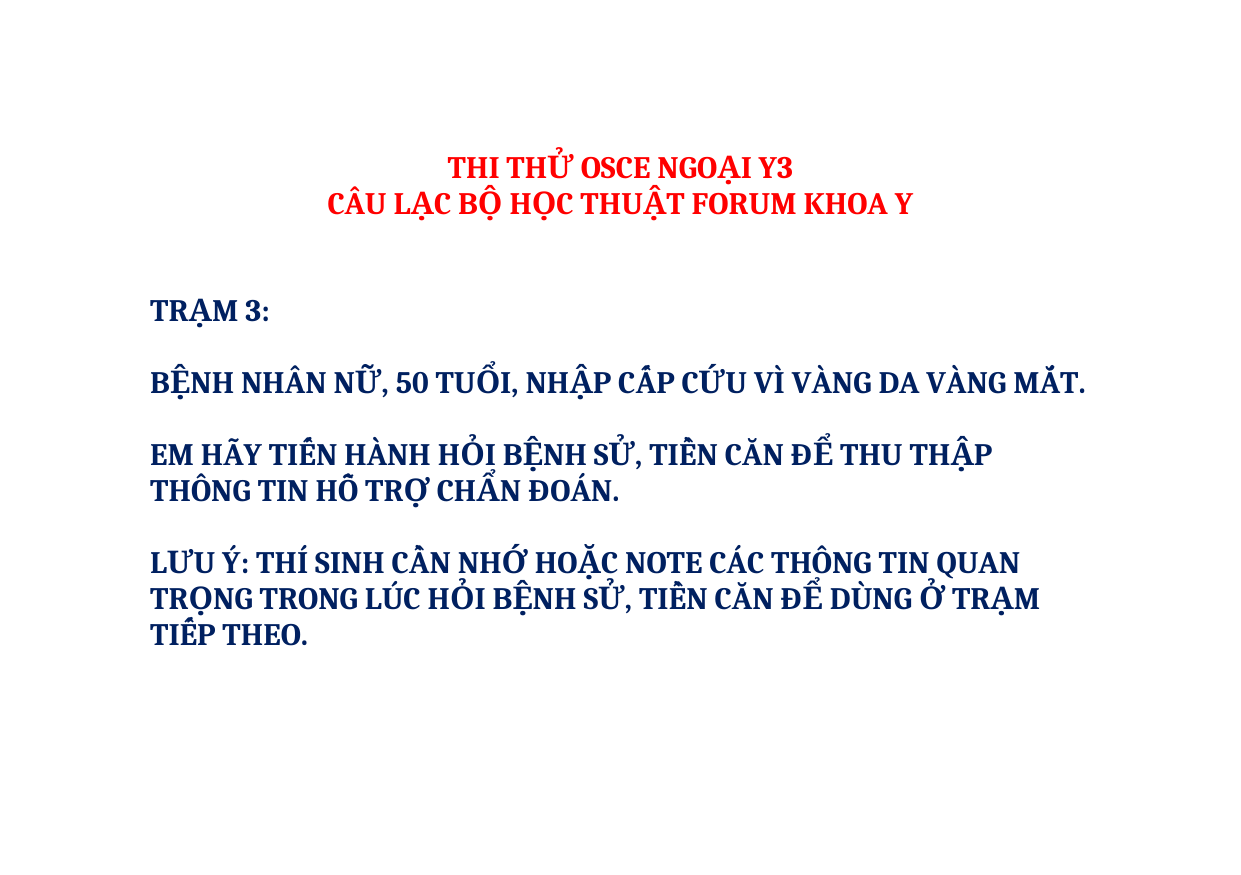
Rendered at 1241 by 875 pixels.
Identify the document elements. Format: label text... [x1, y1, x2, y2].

text EM HÃY TIẾN HÀNH HỎI BỆNH SỬ, TIỀN CĂN ĐỂ THU THẬP THÔNG TIN HỖ TRỢ CHẨN ĐOÁN. [150, 437, 1090, 509]
text LƯU Ý: THÍ SINH CẦN NHỚ HOẶC NOTE CÁC THÔNG TIN QUAN TRỌNG TRONG LÚC HỎI BỆNH SỬ, TIỀN CĂN ĐỂ DÙNG Ở TRẠM TIẾP THEO. [150, 545, 1090, 653]
text THI THỬ OSCE NGOẠI Y3 [150, 150, 1090, 186]
text CÂU LẠC BỘ HỌC THUẬT FORUM KHOA Y [150, 186, 1090, 222]
text BỆNH NHÂN NỮ, 50 TUỔI, NHẬP CẤP CỨU VÌ VÀNG DA VÀNG MẮT. [150, 366, 1090, 402]
text TRẠM 3: [150, 294, 1090, 330]
